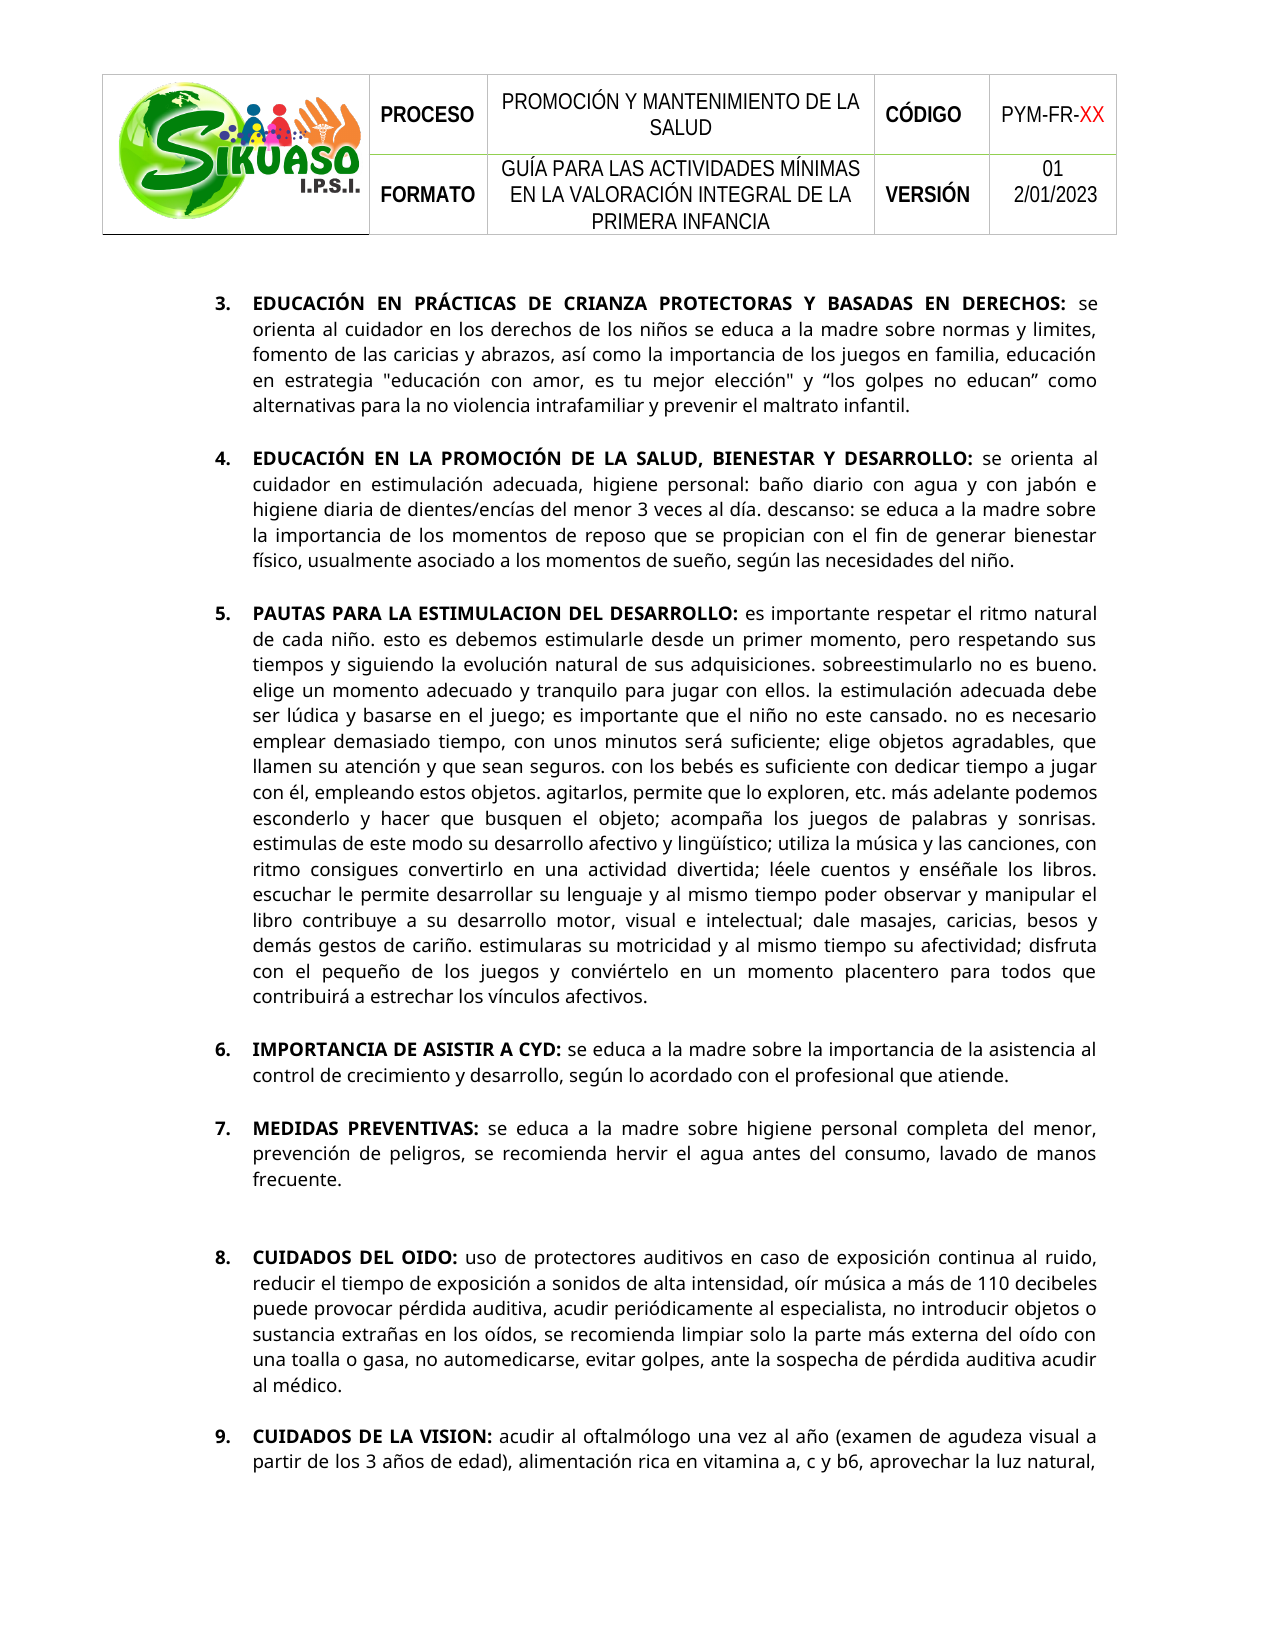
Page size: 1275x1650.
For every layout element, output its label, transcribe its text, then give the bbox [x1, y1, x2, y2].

list MEDIDAS PREVENTIVAS: se educa a la madre sobre higiene personal completa del menor, prevención de peligros, se recomienda hervir el agua antes del consumo, lavado de manos frecuente. [215, 1115, 1098, 1192]
picture [118, 82, 363, 219]
list IMPORTANCIA DE ASISTIR A CYD: se educa a la madre sobre la importancia de la asistencia al control de crecimiento y desarrollo, según lo acordado con el profesional que atiende. [215, 1037, 1098, 1088]
list CUIDADOS DEL OIDO: uso de protectores auditivos en caso de exposición continua al ruido, reducir el tiempo de exposición a sonidos de alta intensidad, oír música a más de 110 decibeles puede provocar pérdida auditiva, acudir periódicamente al especialista, no introducir objetos o sustancia extrañas en los oídos, se recomienda limpiar solo la parte más externa del oído con una toalla o gasa, no automedicarse, evitar golpes, ante la sospecha de pérdida auditiva acudir al médico. [215, 1245, 1098, 1398]
list EDUCACIÓN EN PRÁCTICAS DE CRIANZA PROTECTORAS Y BASADAS EN DERECHOS: se orienta al cuidador en los derechos de los niños se educa a la madre sobre normas y limites, fomento de las caricias y abrazos, así como la importancia de los juegos en familia, educación en estrategia "educación con amor, es tu mejor elección" y “los golpes no educan” como alternativas para la no violencia intrafamiliar y prevenir el maltrato infantil. [215, 291, 1098, 418]
list PAUTAS PARA LA ESTIMULACION DEL DESARROLLO: es importante respetar el ritmo natural de cada niño. esto es debemos estimularle desde un primer momento, pero respetando sus tiempos y siguiendo la evolución natural de sus adquisiciones. sobreestimularlo no es bueno. elige un momento adecuado y tranquilo para jugar con ellos. la estimulación adecuada debe ser lúdica y basarse en el juego; es importante que el niño no este cansado. no es necesario emplear demasiado tiempo, con unos minutos será suficiente; elige objetos agradables, que llamen su atención y que sean seguros. con los bebés es suficiente con dedicar tiempo a jugar con él, empleando estos objetos. agitarlos, permite que lo exploren, etc. más adelante podemos esconderlo y hacer que busquen el objeto; acompaña los juegos de palabras y sonrisas. estimulas de este modo su desarrollo afectivo y lingüístico; utiliza la música y las canciones, con ritmo consigues convertirlo en una actividad divertida; léele cuentos y enséñale los libros. escuchar le permite desarrollar su lenguaje y al mismo tiempo poder observar y manipular el libro contribuye a su desarrollo motor, visual e intelectual; dale masajes, caricias, besos y demás gestos de cariño. estimularas su motricidad y al mismo tiempo su afectividad; disfruta con el pequeño de los juegos y conviértelo en un momento placentero para todos que contribuirá a estrechar los vínculos afectivos. [215, 601, 1098, 1009]
list EDUCACIÓN EN LA PROMOCIÓN DE LA SALUD, BIENESTAR Y DESARROLLO: se orienta al cuidador en estimulación adecuada, higiene personal: baño diario con agua y con jabón e higiene diaria de dientes/encías del menor 3 veces al día. descanso: se educa a la madre sobre la importancia de los momentos de reposo que se propician con el fin de generar bienestar físico, usualmente asociado a los momentos de sueño, según las necesidades del niño. [215, 446, 1098, 573]
